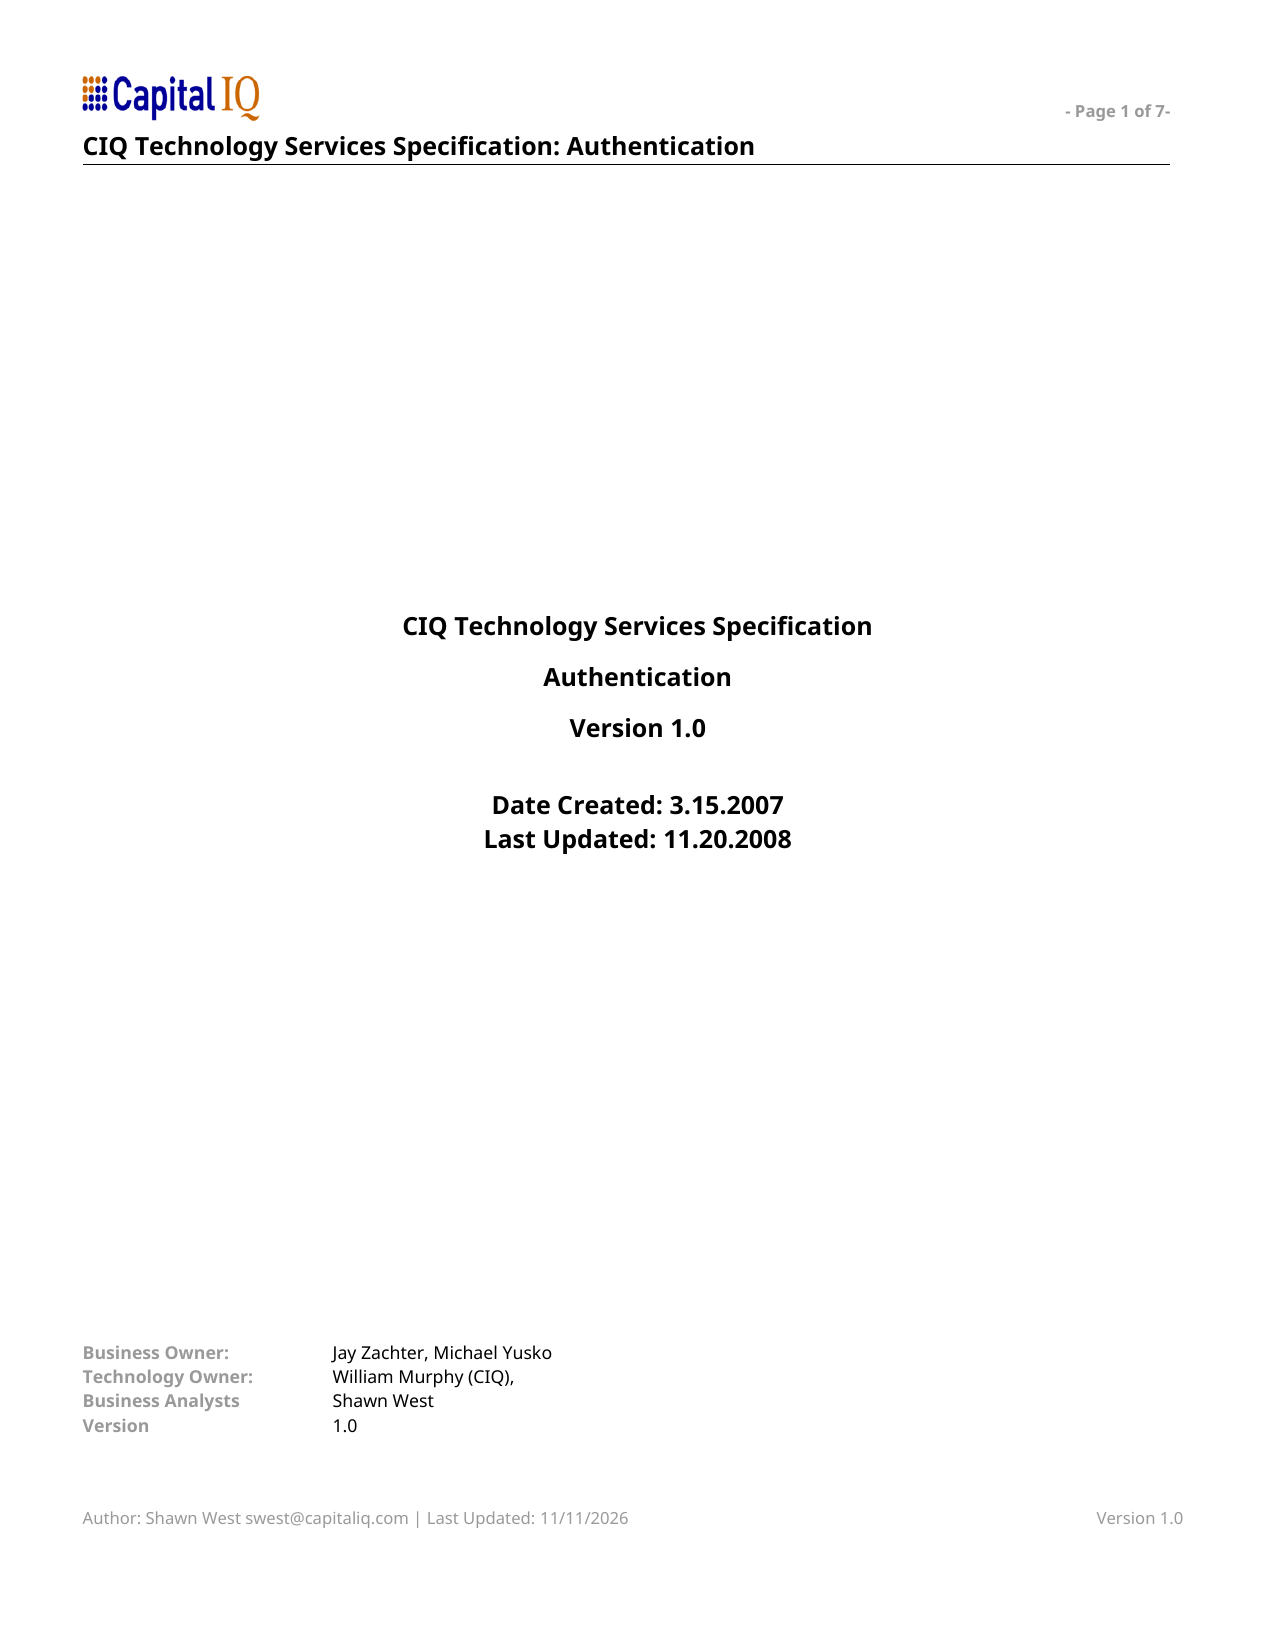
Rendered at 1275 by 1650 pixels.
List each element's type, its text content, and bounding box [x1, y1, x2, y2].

table_header Jay Zachter, Michael Yusko [321, 1341, 1181, 1365]
table_header Business Owner: [71, 1341, 321, 1365]
text CIQ Technology Services Specification [82, 609, 1192, 643]
text Last Updated: 11.15.2008 [82, 822, 1192, 856]
table_cell Technology Owner: [71, 1365, 321, 1389]
picture [82, 75, 327, 122]
text Version 1.0 [82, 711, 1192, 745]
table_cell Shawn West [321, 1389, 1181, 1413]
text Date Created: 3.15.2007 [82, 787, 1192, 822]
table_cell (CIQ), [321, 1365, 1181, 1389]
table_cell Business Analysts [71, 1389, 321, 1413]
text Authentication [82, 660, 1192, 694]
table_cell Version [71, 1413, 321, 1437]
table_cell 1.0 [321, 1413, 1181, 1437]
